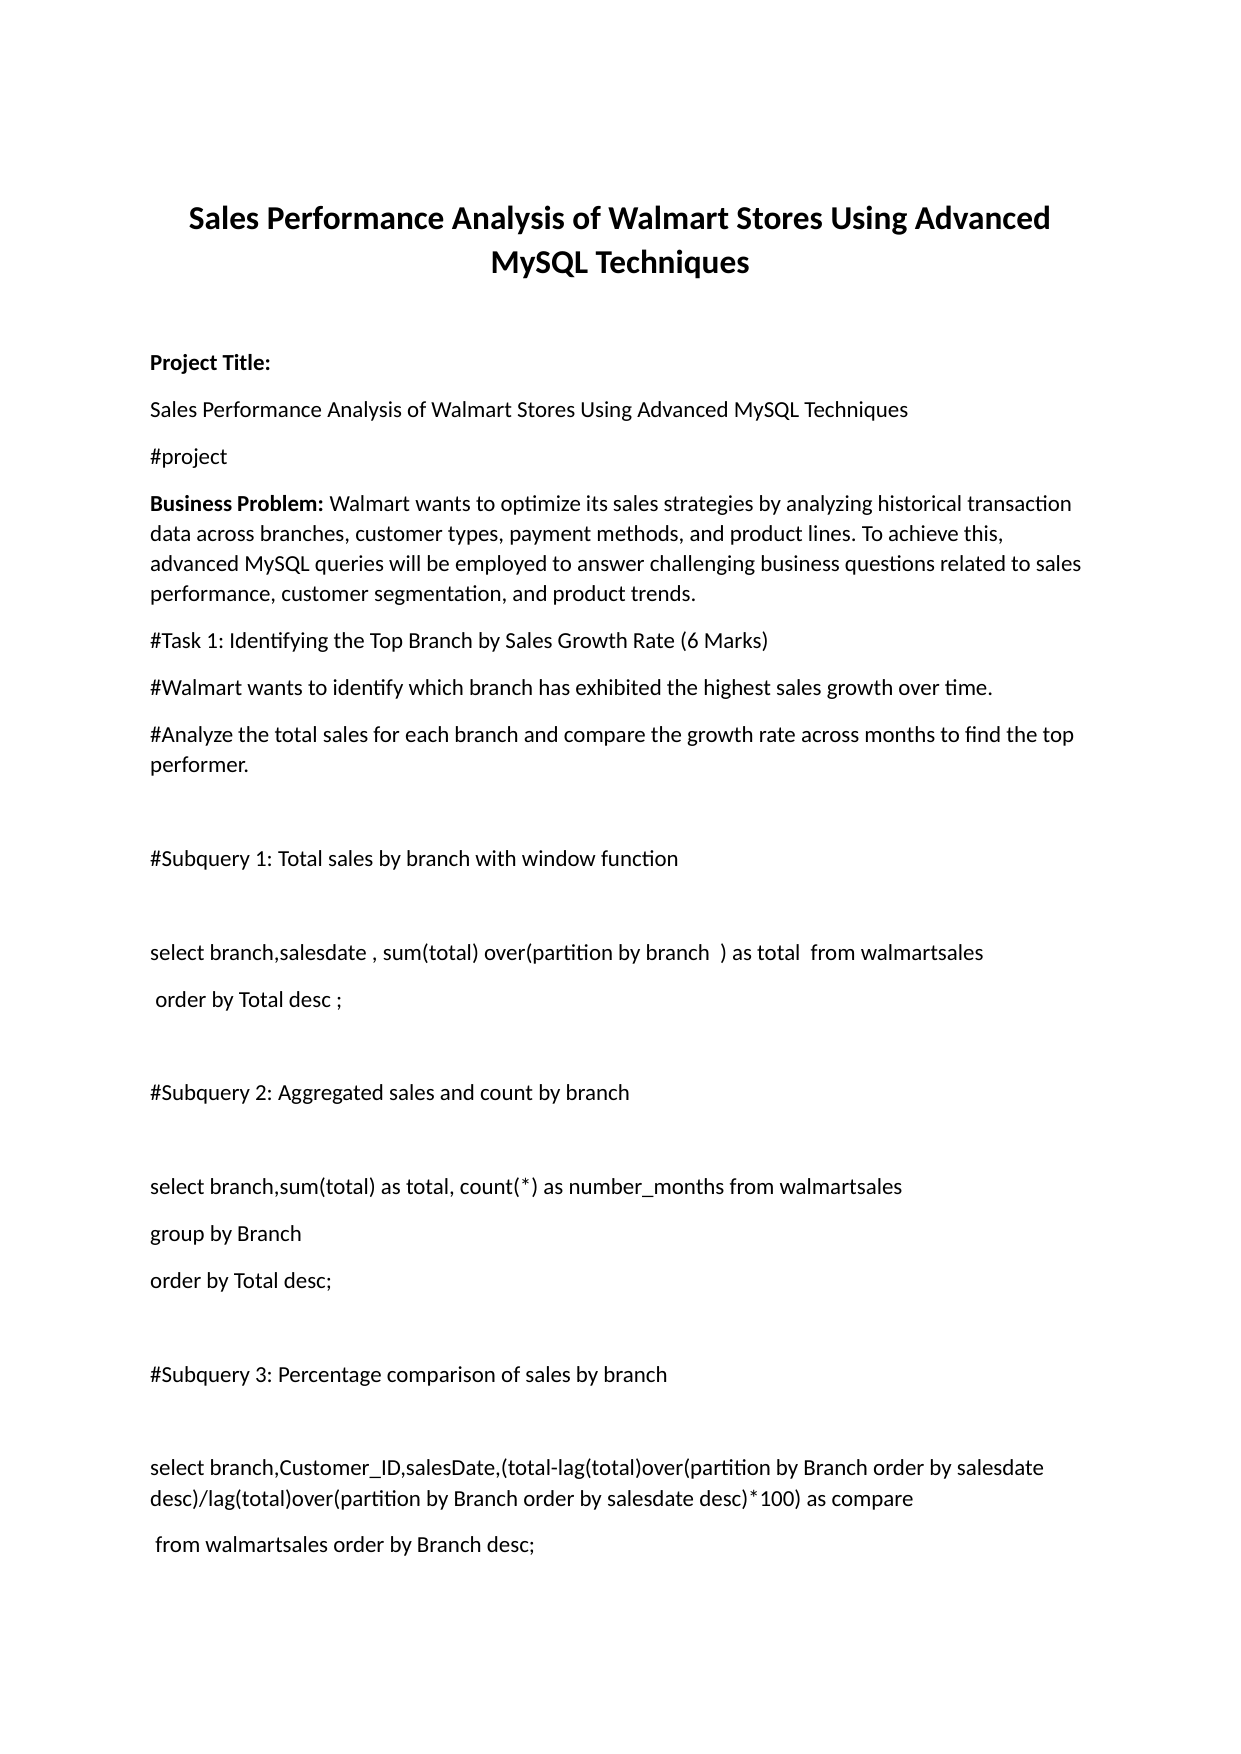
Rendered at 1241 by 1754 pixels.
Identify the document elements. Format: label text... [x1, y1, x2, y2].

text group by Branch [150, 1219, 1090, 1247]
text #Subquery 3: Percentage comparison of sales by branch [150, 1360, 1090, 1388]
text Project Title: [150, 348, 1090, 376]
text order by Total desc; [150, 1266, 1090, 1294]
text Business Problem: Walmart wants to optimize its sales strategies by analyzing historical transaction data across branches, customer types, payment methods, and product lines. To achieve this, advanced MySQL queries will be employed to answer challenging business questions related to sales performance, customer segmentation, and product trends. [150, 489, 1090, 608]
text #Walmart wants to identify which branch has exhibited the highest sales growth over time. [150, 673, 1090, 701]
text #project [150, 442, 1090, 470]
text #Subquery 1: Total sales by branch with window function [150, 844, 1090, 872]
text order by Total desc ; [150, 985, 1090, 1013]
text Sales Performance Analysis of Walmart Stores Using Advanced MySQL Techniques [150, 395, 1090, 423]
text Sales Performance Analysis of Walmart Stores Using Advanced MySQL Techniques [150, 197, 1090, 282]
text select branch,salesdate , sum(total) over(partition by branch ) as total from walmartsales [150, 938, 1090, 966]
text select branch,Customer_ID,salesDate,(total-lag(total)over(partition by Branch order by salesdate desc)/lag(total)over(partition by Branch order by salesdate desc)*100) as compare [150, 1453, 1090, 1512]
text #Analyze the total sales for each branch and compare the growth rate across months to find the top performer. [150, 720, 1090, 778]
text #Task 1: Identifying the Top Branch by Sales Growth Rate (6 Marks) [150, 626, 1090, 654]
text from walmartsales order by Branch desc; [150, 1531, 1090, 1559]
text select branch,sum(total) as total, count(*) as number_months from walmartsales [150, 1172, 1090, 1200]
text #Subquery 2: Aggregated sales and count by branch [150, 1078, 1090, 1107]
